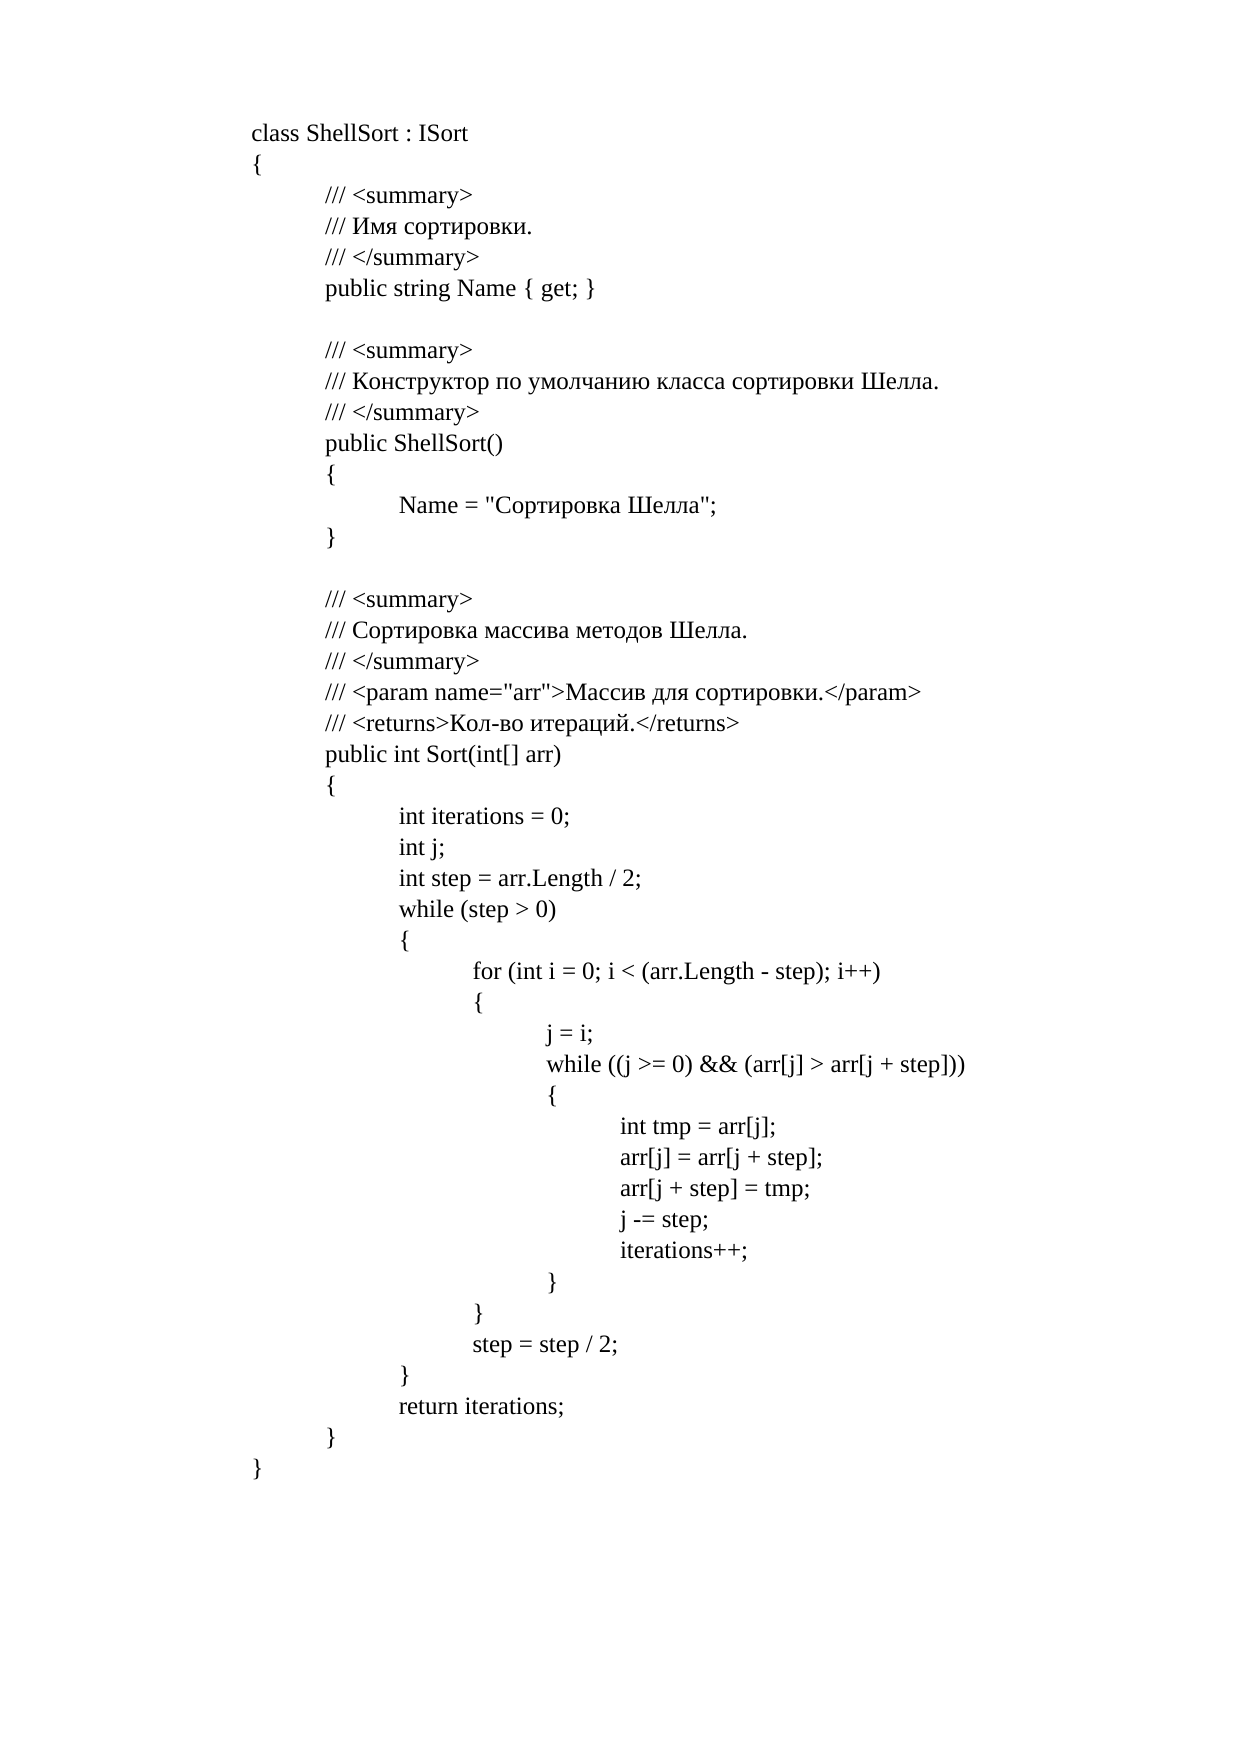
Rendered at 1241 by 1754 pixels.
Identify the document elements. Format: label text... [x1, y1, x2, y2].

text class ShellSort : ISort [177, 118, 1152, 147]
text { [177, 149, 1152, 178]
text { [177, 925, 1152, 954]
text /// </summary> [177, 397, 1152, 426]
text arr[j] = arr[j + step]; [177, 1142, 1152, 1171]
text } [177, 1422, 1152, 1451]
text int tmp = arr[j]; [177, 1111, 1152, 1140]
text { [177, 459, 1152, 488]
text /// <summary> [177, 180, 1152, 209]
text } [177, 522, 1152, 550]
text public int Sort(int[] arr) [177, 739, 1152, 768]
text { [177, 1080, 1152, 1109]
text public string Name { get; } [177, 273, 1152, 302]
text /// </summary> [177, 242, 1152, 271]
text j -= step; [177, 1204, 1152, 1233]
text step = step / 2; [177, 1329, 1152, 1357]
text /// Имя сортировки. [177, 211, 1152, 240]
text { [177, 770, 1152, 799]
text iterations++; [177, 1236, 1152, 1264]
text arr[j + step] = tmp; [177, 1173, 1152, 1202]
text return iterations; [177, 1391, 1152, 1419]
text /// Конструктор по умолчанию класса сортировки Шелла. [177, 366, 1152, 395]
text while ((j >= 0) && (arr[j] > arr[j + step])) [177, 1049, 1152, 1078]
text { [177, 987, 1152, 1016]
text while (step > 0) [177, 894, 1152, 923]
text /// <param name="arr">Массив для сортировки.</param> [177, 677, 1152, 706]
text for (int i = 0; i < (arr.Length - step); i++) [177, 956, 1152, 985]
text /// <summary> [177, 335, 1152, 364]
text } [177, 1267, 1152, 1295]
text } [177, 1298, 1152, 1326]
text int iterations = 0; [177, 801, 1152, 830]
text /// <summary> [177, 584, 1152, 612]
text /// </summary> [177, 646, 1152, 674]
text int step = arr.Length / 2; [177, 863, 1152, 892]
text public ShellSort() [177, 428, 1152, 457]
text j = i; [177, 1018, 1152, 1047]
text /// Сортировка массива методов Шелла. [177, 615, 1152, 643]
text int j; [177, 832, 1152, 861]
text /// <returns>Кол-во итераций.</returns> [177, 708, 1152, 737]
text Name = "Сортировка Шелла"; [177, 491, 1152, 519]
text } [177, 1360, 1152, 1388]
text } [177, 1453, 1152, 1482]
